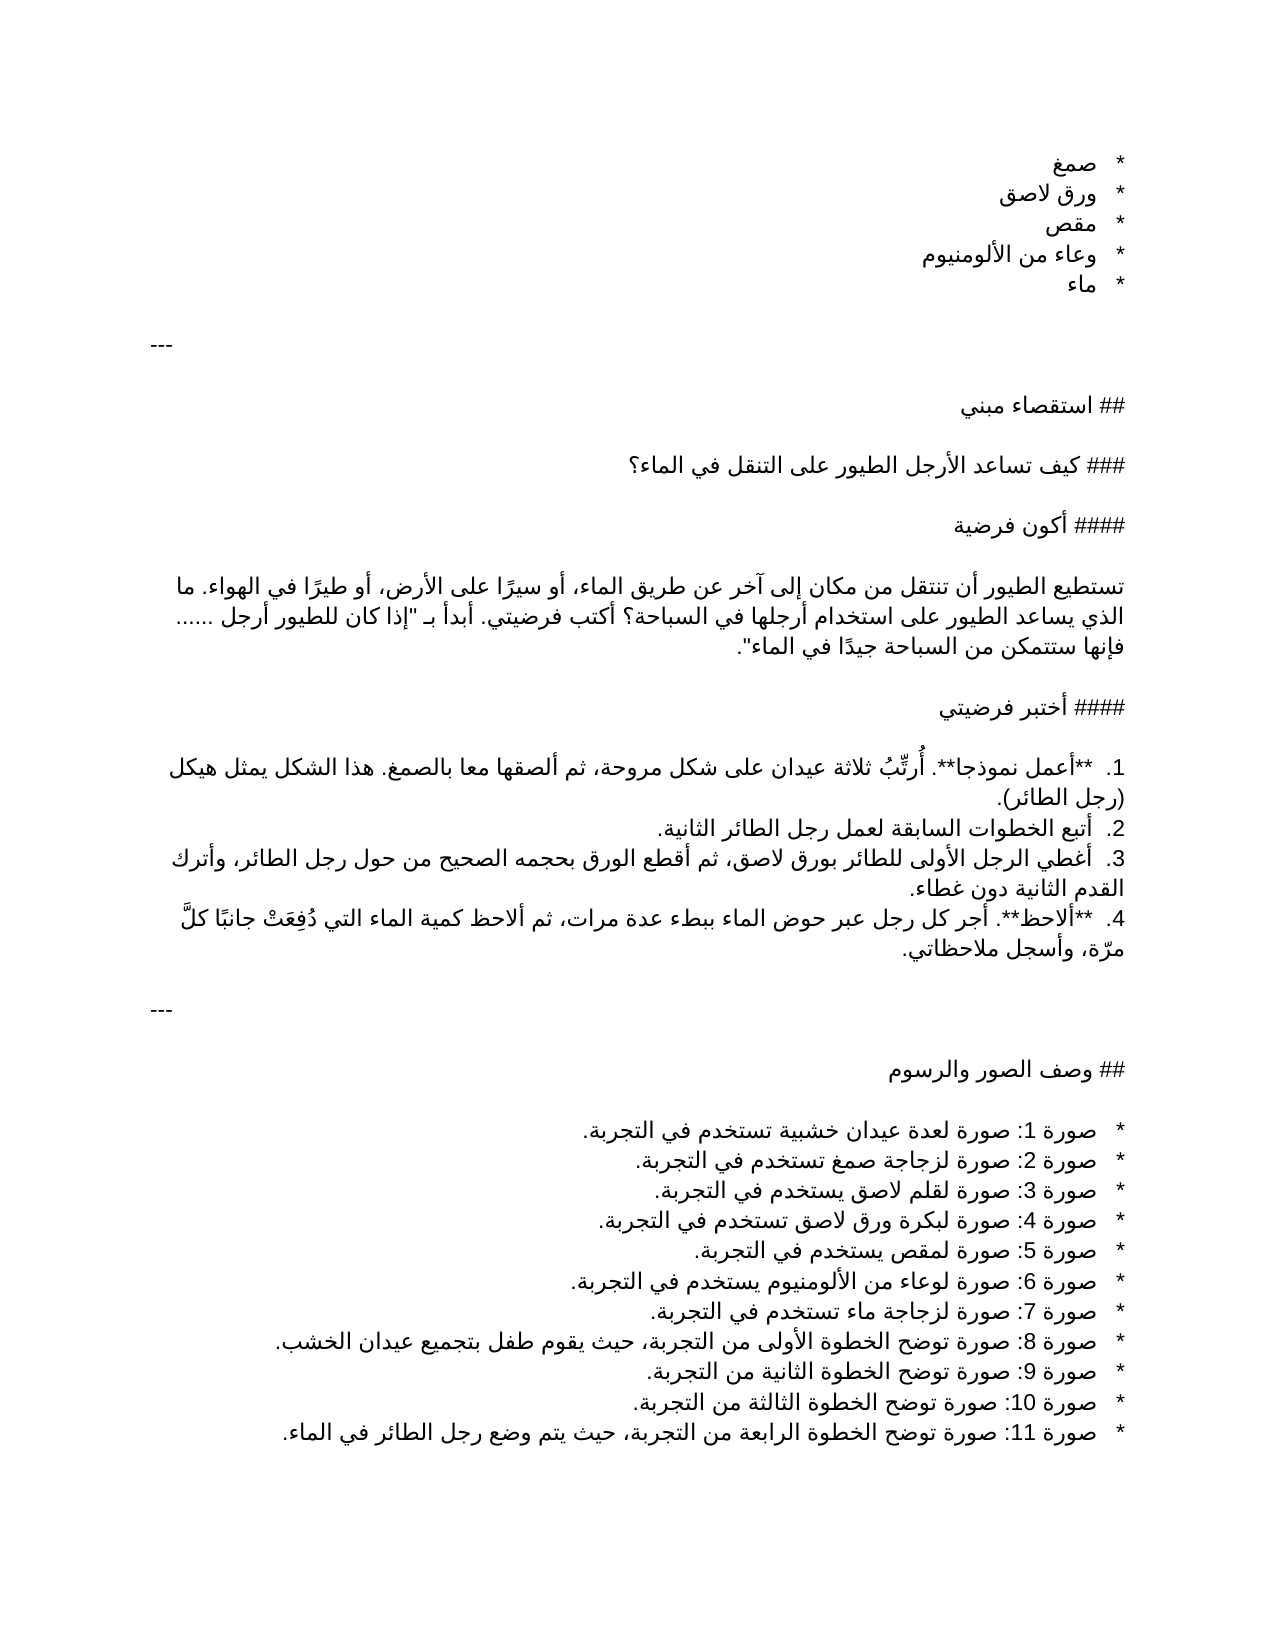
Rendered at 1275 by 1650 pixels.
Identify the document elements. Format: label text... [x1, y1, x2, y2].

text * صورة 4: صورة لبكرة ورق لاصق تستخدم في التجربة. [150, 1207, 1125, 1234]
text * صمغ [150, 150, 1125, 176]
text --- [150, 331, 1125, 358]
text * صورة 9: صورة توضح الخطوة الثانية من التجربة. [150, 1358, 1125, 1385]
text 1. **أعمل نموذجا**. أُرتِّبُ ثلاثة عيدان على شكل مروحة، ثم ألصقها معا بالصمغ. هذا الشكل يمثل هيكل (رجل الطائر). [150, 754, 1125, 811]
text * صورة 8: صورة توضح الخطوة الأولى من التجربة، حيث يقوم طفل بتجميع عيدان الخشب. [150, 1328, 1125, 1354]
text #### أختبر فرضيتي [150, 694, 1125, 720]
text * صورة 10: صورة توضح الخطوة الثالثة من التجربة. [150, 1388, 1125, 1415]
text ### كيف تساعد الأرجل الطيور على التنقل في الماء؟ [150, 452, 1125, 478]
text * صورة 1: صورة لعدة عيدان خشبية تستخدم في التجربة. [150, 1117, 1125, 1143]
text 2. أتبع الخطوات السابقة لعمل رجل الطائر الثانية. [150, 814, 1125, 841]
text * صورة 5: صورة لمقص يستخدم في التجربة. [150, 1237, 1125, 1264]
text * صورة 11: صورة توضح الخطوة الرابعة من التجربة، حيث يتم وضع رجل الطائر في الماء. [150, 1419, 1125, 1445]
text * وعاء من الألومنيوم [150, 241, 1125, 267]
text * صورة 6: صورة لوعاء من الألومنيوم يستخدم في التجربة. [150, 1268, 1125, 1294]
text 4. **ألاحظ**. أجر كل رجل عبر حوض الماء ببطء عدة مرات، ثم ألاحظ كمية الماء التي دُفِعَتْ جانبًا كلَّ مرّة، وأسجل ملاحظاتي. [150, 905, 1125, 962]
text * صورة 2: صورة لزجاجة صمغ تستخدم في التجربة. [150, 1147, 1125, 1173]
text * صورة 7: صورة لزجاجة ماء تستخدم في التجربة. [150, 1298, 1125, 1324]
text * ورق لاصق [150, 180, 1125, 207]
text #### أكون فرضية [150, 512, 1125, 539]
text * مقص [150, 210, 1125, 237]
text * صورة 3: صورة لقلم لاصق يستخدم في التجربة. [150, 1177, 1125, 1203]
text تستطيع الطيور أن تنتقل من مكان إلى آخر عن طريق الماء، أو سيرًا على الأرض، أو طيرًا في الهواء. ما الذي يساعد الطيور على استخدام أرجلها في السباحة؟ أكتب فرضيتي. أبدأ بـ "إذا كان للطيور أرجل ...... فإنها ستتمكن من السباحة جيدًا في الماء". [150, 573, 1125, 660]
text --- [150, 996, 1125, 1022]
text ## وصف الصور والرسوم [150, 1056, 1125, 1083]
text * ماء [150, 271, 1125, 297]
text ## استقصاء مبني [150, 392, 1125, 418]
text 3. أغطي الرجل الأولى للطائر بورق لاصق، ثم أقطع الورق بحجمه الصحيح من حول رجل الطائر، وأترك القدم الثانية دون غطاء. [150, 845, 1125, 901]
